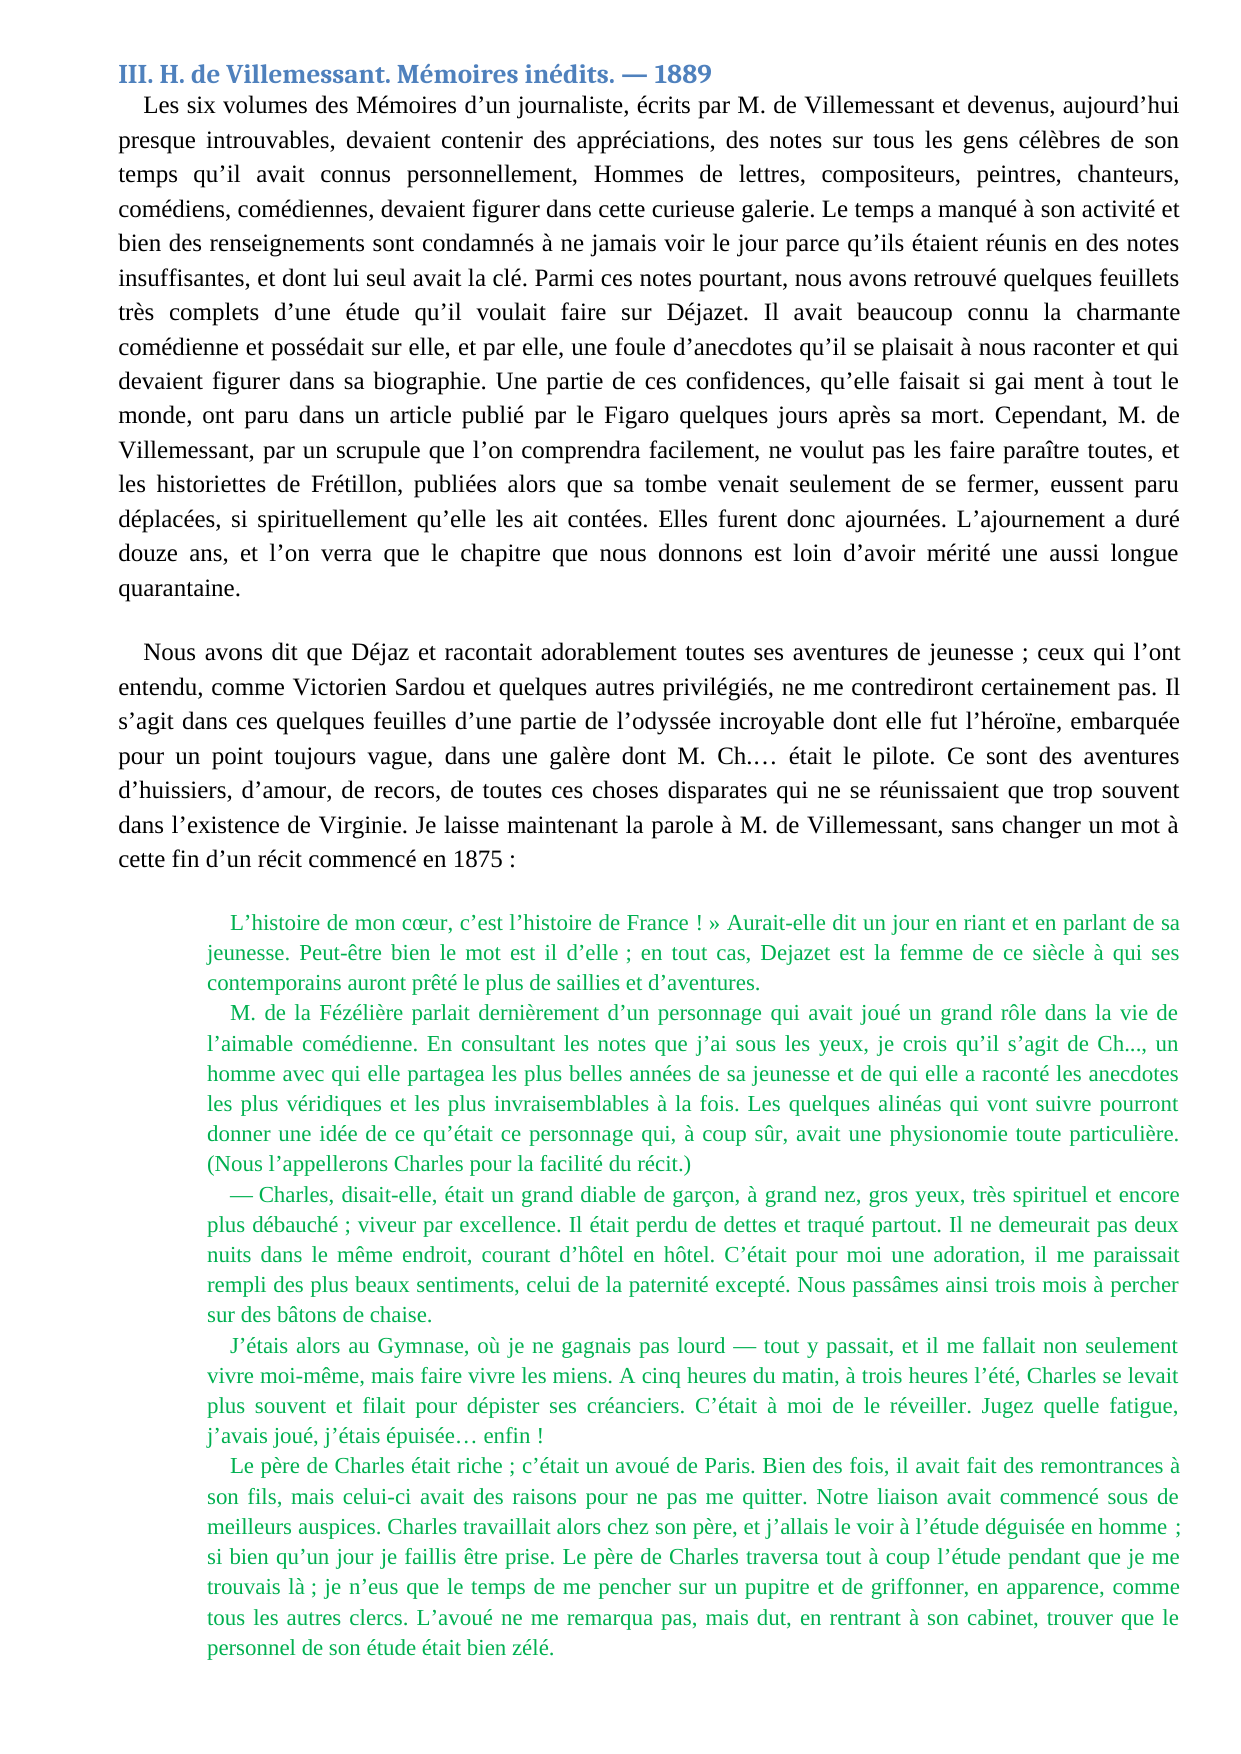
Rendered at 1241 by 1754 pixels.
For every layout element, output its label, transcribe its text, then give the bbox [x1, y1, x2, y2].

text L’histoire de mon cœur, c’est l’histoire de France ! » Aurait-elle dit un jour en riant et en parlant de sa jeunesse. Peut-être bien le mot est il d’elle ; en tout cas, Dejazet est la femme de ce siècle à qui ses contemporains auront prêté le plus de saillies et d’aventures. [207, 909, 1181, 996]
subtitle III. H. de Villemessant. Mémoires inédits. — 1889 [118, 59, 1181, 90]
text Les six volumes des Mémoires d’un journaliste, écrits par M. de Villemessant et devenus, aujourd’hui presque introuvables, devaient contenir des appréciations, des notes sur tous les gens célèbres de son temps qu’il avait connus personnellement, Hommes de lettres, compositeurs, peintres, chanteurs, comédiens, comédiennes, devaient figurer dans cette curieuse galerie. Le temps a manqué à son activité et bien des renseignements sont condamnés à ne jamais voir le jour parce qu’ils étaient réunis en des notes insuffisantes, et dont lui seul avait la clé. Parmi ces notes pourtant, nous avons retrouvé quelques feuillets très complets d’une étude qu’il voulait faire sur Déjazet. Il avait beaucoup connu la charmante comédienne et possédait sur elle, et par elle, une foule d’anecdotes qu’il se plaisait à nous raconter et qui devaient figurer dans sa biographie. Une partie de ces confidences, qu’elle faisait si gai ment à tout le monde, ont paru dans un article publié par le Figaro quelques jours après sa mort. Cependant, M. de Villemessant, par un scrupule que l’on comprendra facilement, ne voulut pas les faire paraître toutes, et les historiettes de Frétillon, publiées alors que sa tombe venait seulement de se fermer, eussent paru déplacées, si spirituellement qu’elle les ait contées. Elles furent donc ajournées. L’ajournement a duré douze ans, et l’on verra que le chapitre que nous donnons est loin d’avoir mérité une aussi longue quarantaine. [118, 90, 1181, 602]
text Nous avons dit que Déjaz et racontait adorablement toutes ses aventures de jeunesse ; ceux qui l’ont entendu, comme Victorien Sardou et quelques autres privilégiés, ne me contrediront certainement pas. Il s’agit dans ces quelques feuilles d’une partie de l’odyssée incroyable dont elle fut l’héroïne, embarquée pour un point toujours vague, dans une galère dont M. Ch.… était le pilote. Ce sont des aventures d’huissiers, d’amour, de recors, de toutes ces choses disparates qui ne se réunissaient que trop souvent dans l’existence de Virginie. Je laisse maintenant la parole à M. de Villemessant, sans changer un mot à cette fin d’un récit commencé en 1875 : [118, 637, 1181, 873]
text — Charles, disait-elle, était un grand diable de garçon, à grand nez, gros yeux, très spirituel et encore plus débauché ; viveur par excellence. Il était perdu de dettes et traqué partout. Il ne demeurait pas deux nuits dans le même endroit, courant d’hôtel en hôtel. C’était pour moi une adoration, il me paraissait rempli des plus beaux sentiments, celui de la paternité excepté. Nous passâmes ainsi trois mois à percher sur des bâtons de chaise. [207, 1181, 1181, 1328]
text Le père de Charles était riche ; c’était un avoué de Paris. Bien des fois, il avait fait des remontrances à son fils, mais celui-ci avait des raisons pour ne pas me quitter. Notre liaison avait commencé sous de meilleurs auspices. Charles travaillait alors chez son père, et j’allais le voir à l’étude déguisée en homme ; si bien qu’un jour je faillis être prise. Le père de Charles traversa tout à coup l’étude pendant que je me trouvais là ; je n’eus que le temps de me pencher sur un pupitre et de griffonner, en apparence, comme tous les autres clercs. L’avoué ne me remarqua pas, mais dut, en rentrant à son cabinet, trouver que le personnel de son étude était bien zélé. [207, 1452, 1181, 1660]
text M. de la Fézélière parlait dernièrement d’un personnage qui avait joué un grand rôle dans la vie de l’aimable comédienne. En consultant les notes que j’ai sous les yeux, je crois qu’il s’agit de Ch..., un homme avec qui elle partagea les plus belles années de sa jeunesse et de qui elle a raconté les anecdotes les plus véridiques et les plus invraisemblables à la fois. Les quelques alinéas qui vont suivre pourront donner une idée de ce qu’était ce personnage qui, à coup sûr, avait une physionomie toute particulière. (Nous l’appellerons Charles pour la facilité du récit.) [207, 999, 1181, 1177]
text J’étais alors au Gymnase, où je ne gagnais pas lourd — tout y passait, et il me fallait non seulement vivre moi-même, mais faire vivre les miens. A cinq heures du matin, à trois heures l’été, Charles se levait plus souvent et filait pour dépister ses créanciers. C’était à moi de le réveiller. Jugez quelle fatigue, j’avais joué, j’étais épuisée… enfin ! [207, 1332, 1181, 1449]
